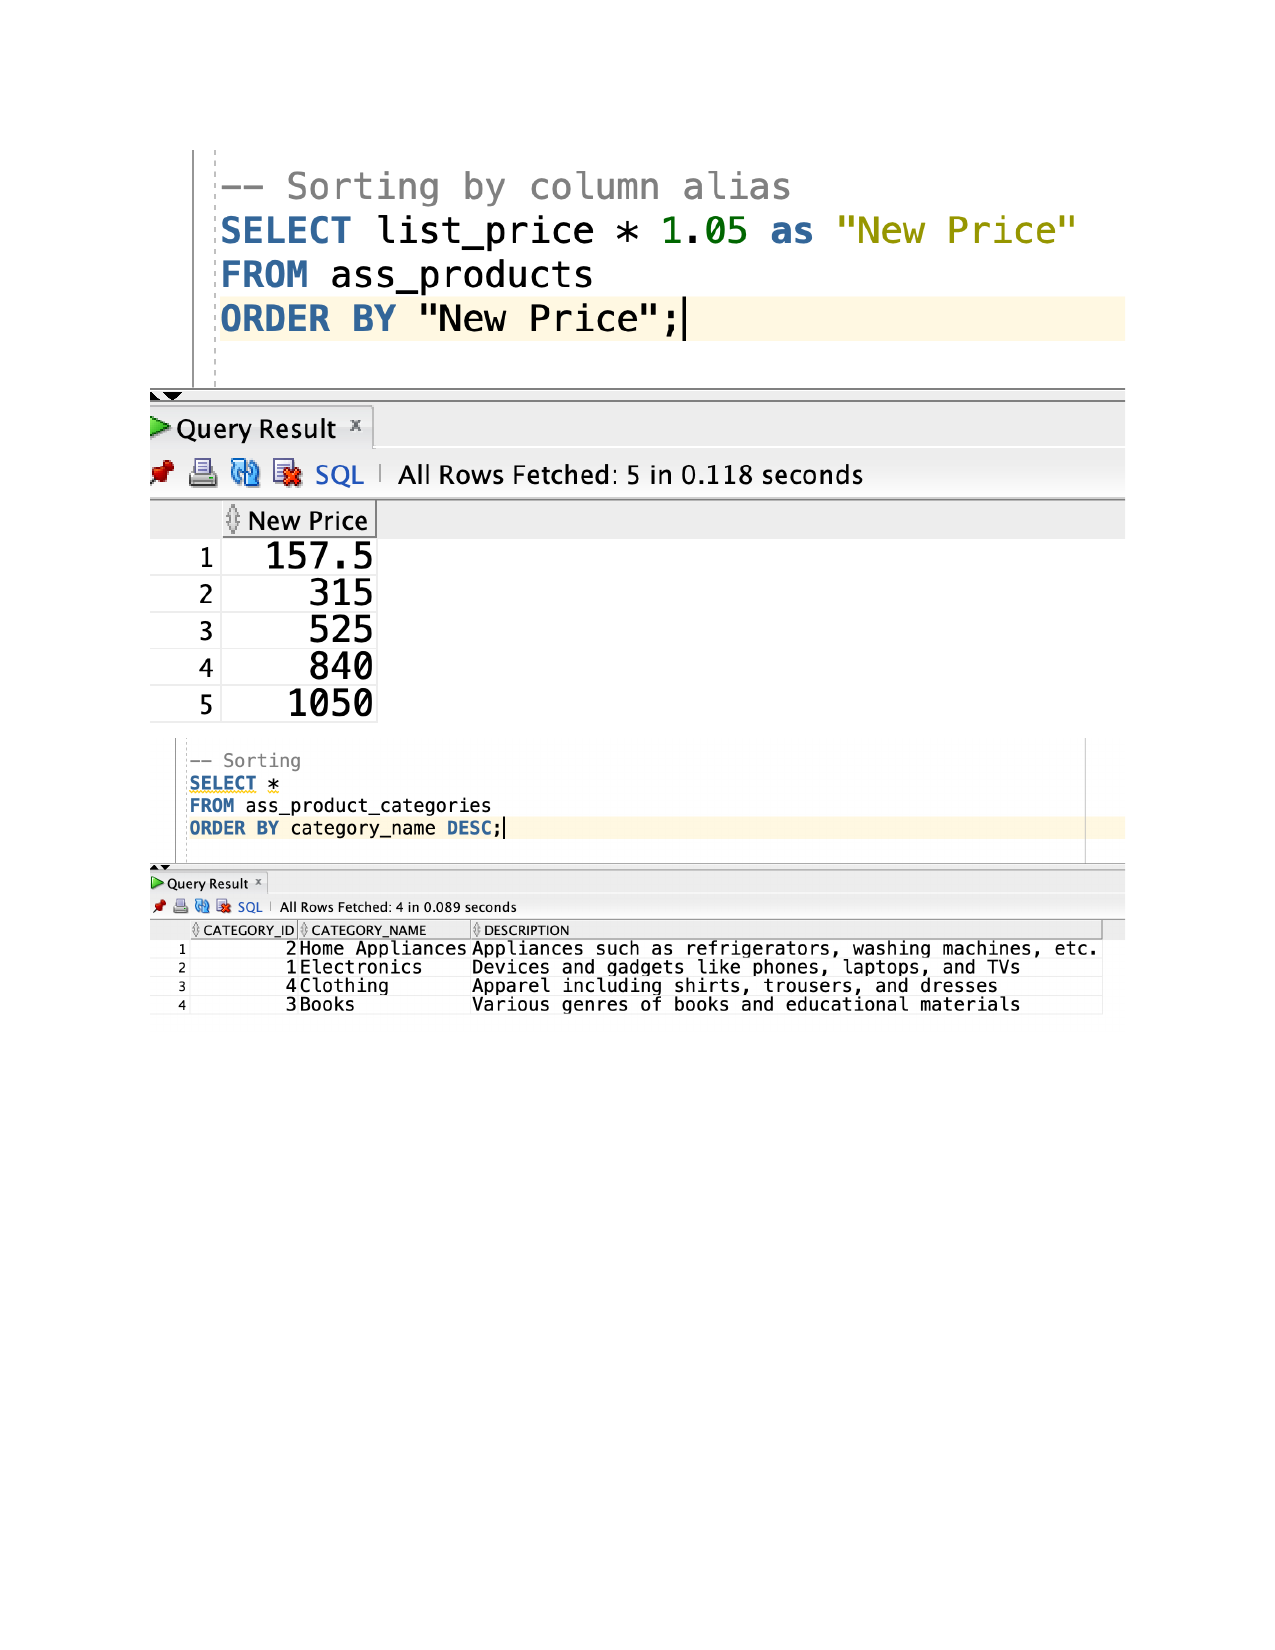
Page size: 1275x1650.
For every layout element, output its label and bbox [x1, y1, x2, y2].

picture [150, 150, 1125, 1032]
